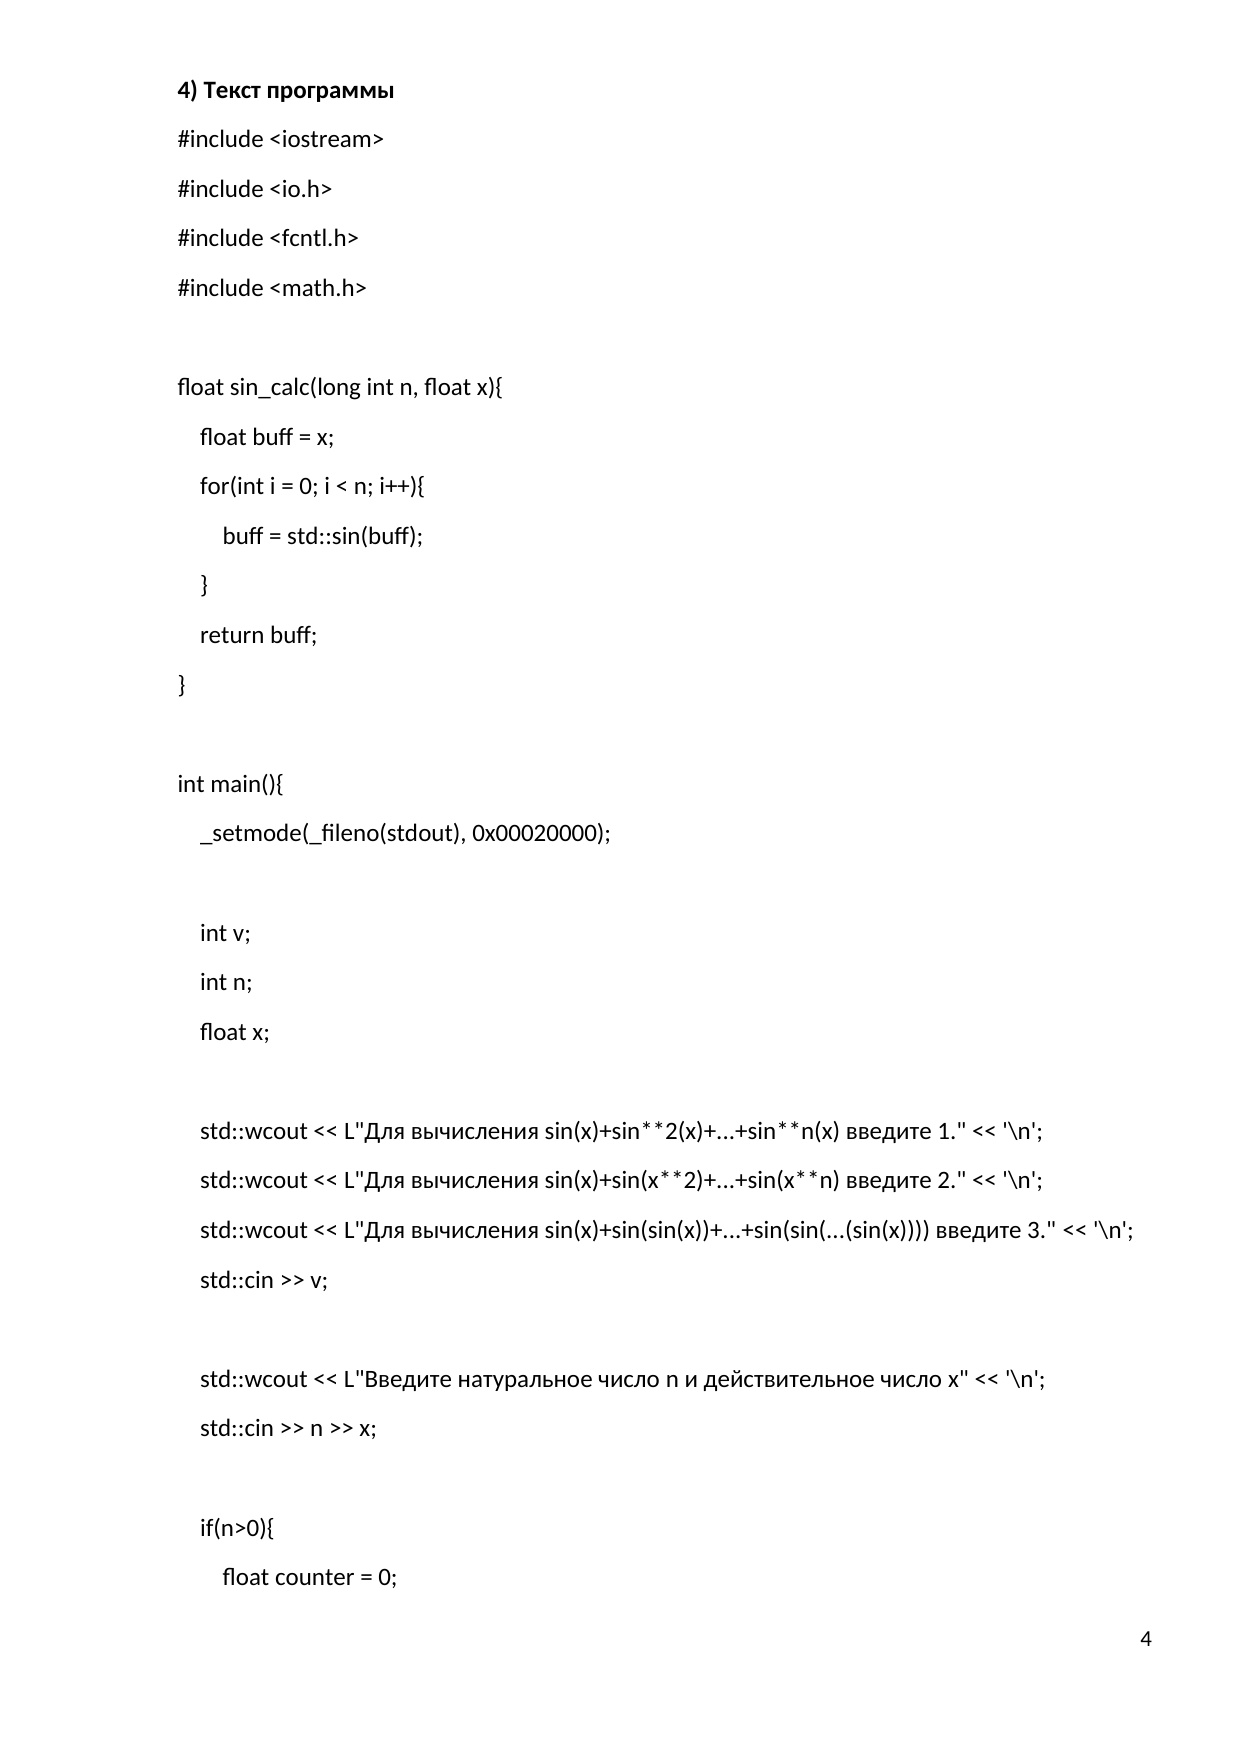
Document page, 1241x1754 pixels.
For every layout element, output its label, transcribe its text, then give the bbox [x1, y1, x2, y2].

text #include <fcntl.h> [177, 223, 1152, 253]
text int v; [177, 917, 1152, 947]
text for(int i = 0; i < n; i++){ [177, 471, 1152, 501]
text float x; [177, 1016, 1152, 1046]
text 4) Текст программы [177, 74, 1152, 104]
text std::wcout << L"Для вычисления sin(x)+sin**2(x)+...+sin**n(x) введите 1." << '\n'; [177, 1115, 1152, 1146]
text #include <math.h> [177, 272, 1152, 303]
text } [177, 669, 1152, 699]
text std::cin >> v; [177, 1264, 1152, 1294]
text return buff; [177, 619, 1152, 650]
text std::wcout << L"Введите натуральное число n и действительное число x" << '\n'; [177, 1363, 1152, 1393]
text buff = std::sin(buff); [177, 520, 1152, 551]
text float counter = 0; [177, 1561, 1152, 1592]
text std::cin >> n >> x; [177, 1413, 1152, 1443]
text #include <io.h> [177, 173, 1152, 203]
text #include <iostream> [177, 123, 1152, 154]
text int n; [177, 966, 1152, 997]
text float buff = x; [177, 421, 1152, 451]
text std::wcout << L"Для вычисления sin(x)+sin(x**2)+...+sin(x**n) введите 2." << '\n'; [177, 1165, 1152, 1195]
text int main(){ [177, 768, 1152, 798]
text if(n>0){ [177, 1512, 1152, 1542]
text float sin_calc(long int n, float x){ [177, 371, 1152, 402]
text std::wcout << L"Для вычисления sin(x)+sin(sin(x))+...+sin(sin(...(sin(x)))) введите 3." << '\n'; [177, 1214, 1152, 1245]
text _setmode(_fileno(stdout), 0x00020000); [177, 818, 1152, 848]
text } [177, 570, 1152, 600]
